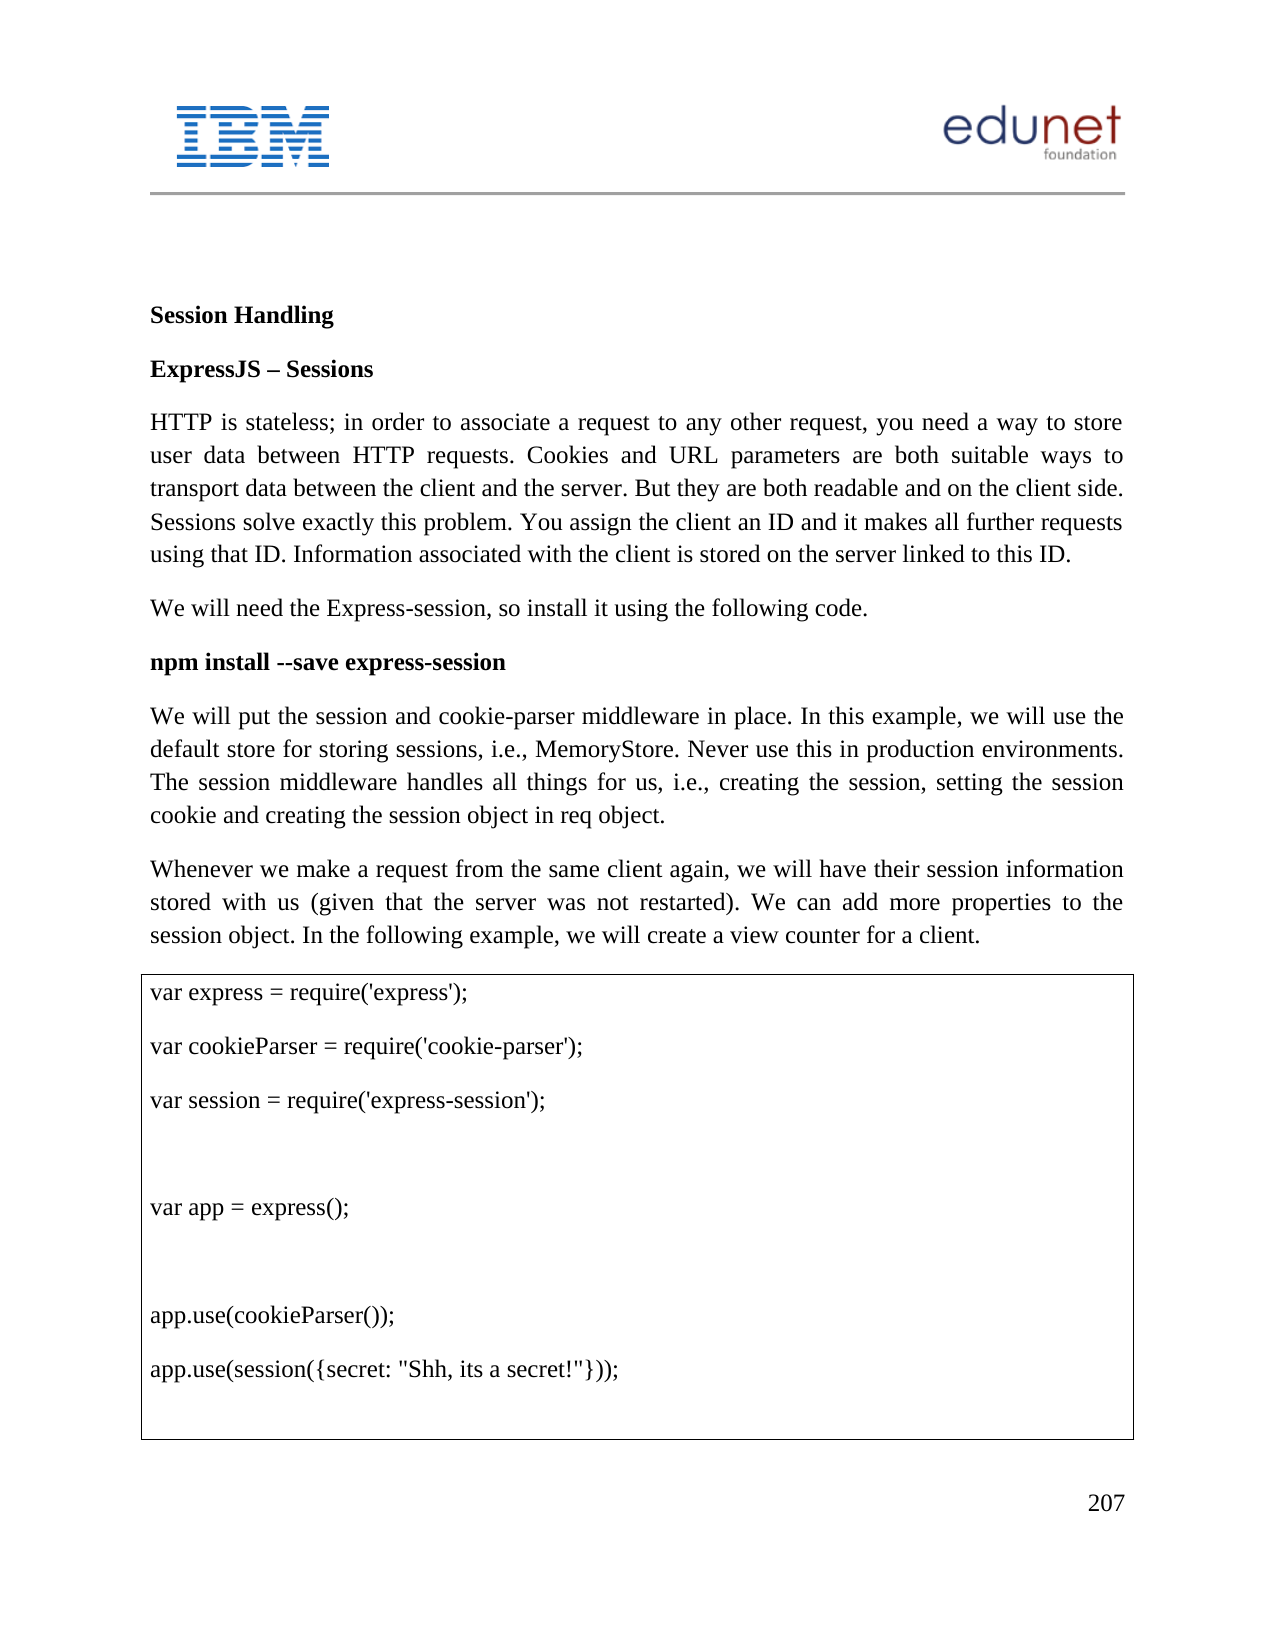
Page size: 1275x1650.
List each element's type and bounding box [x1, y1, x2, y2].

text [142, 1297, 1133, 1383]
picture [176, 106, 329, 167]
picture [941, 95, 1125, 167]
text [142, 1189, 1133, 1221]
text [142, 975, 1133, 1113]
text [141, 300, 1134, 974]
